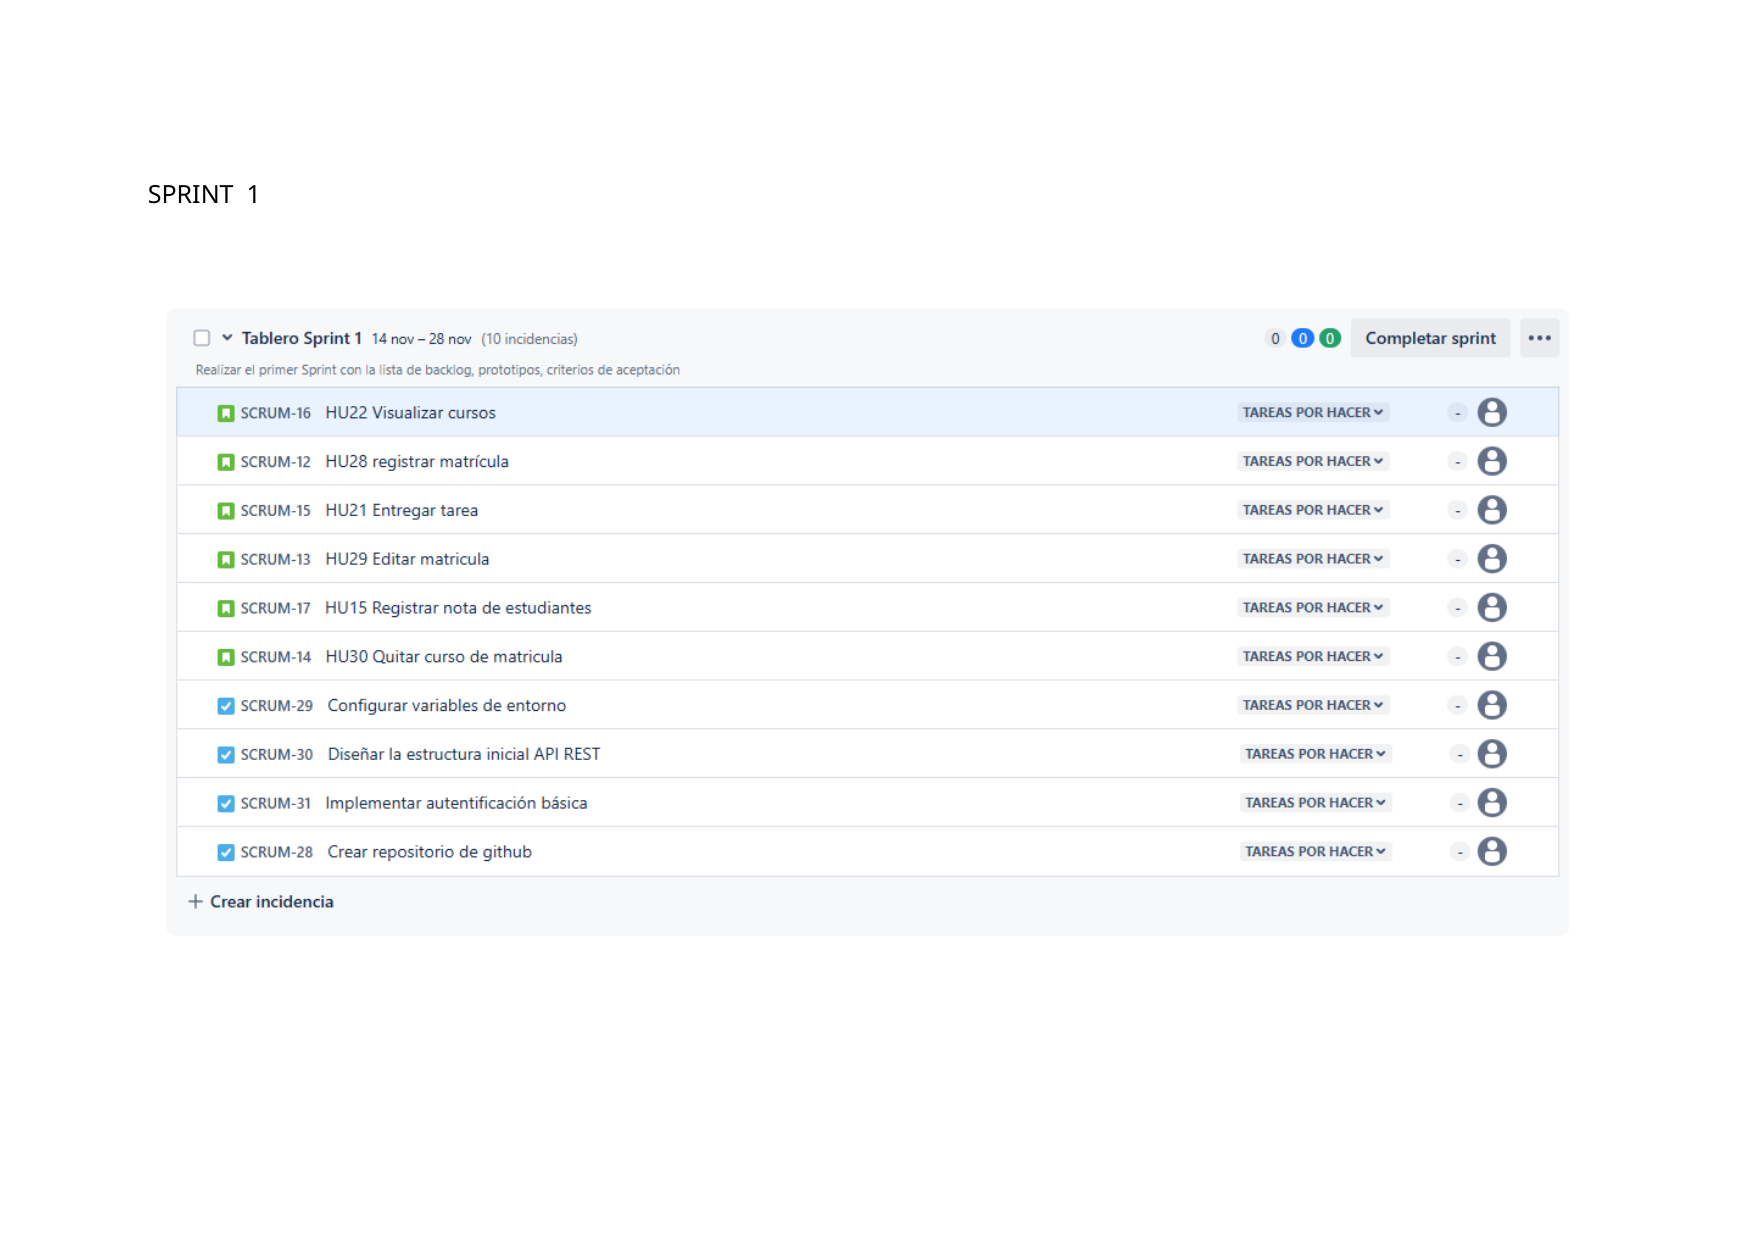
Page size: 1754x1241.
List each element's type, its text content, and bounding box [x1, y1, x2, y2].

picture [147, 288, 1607, 960]
text SPRINT 1 [148, 177, 1606, 211]
